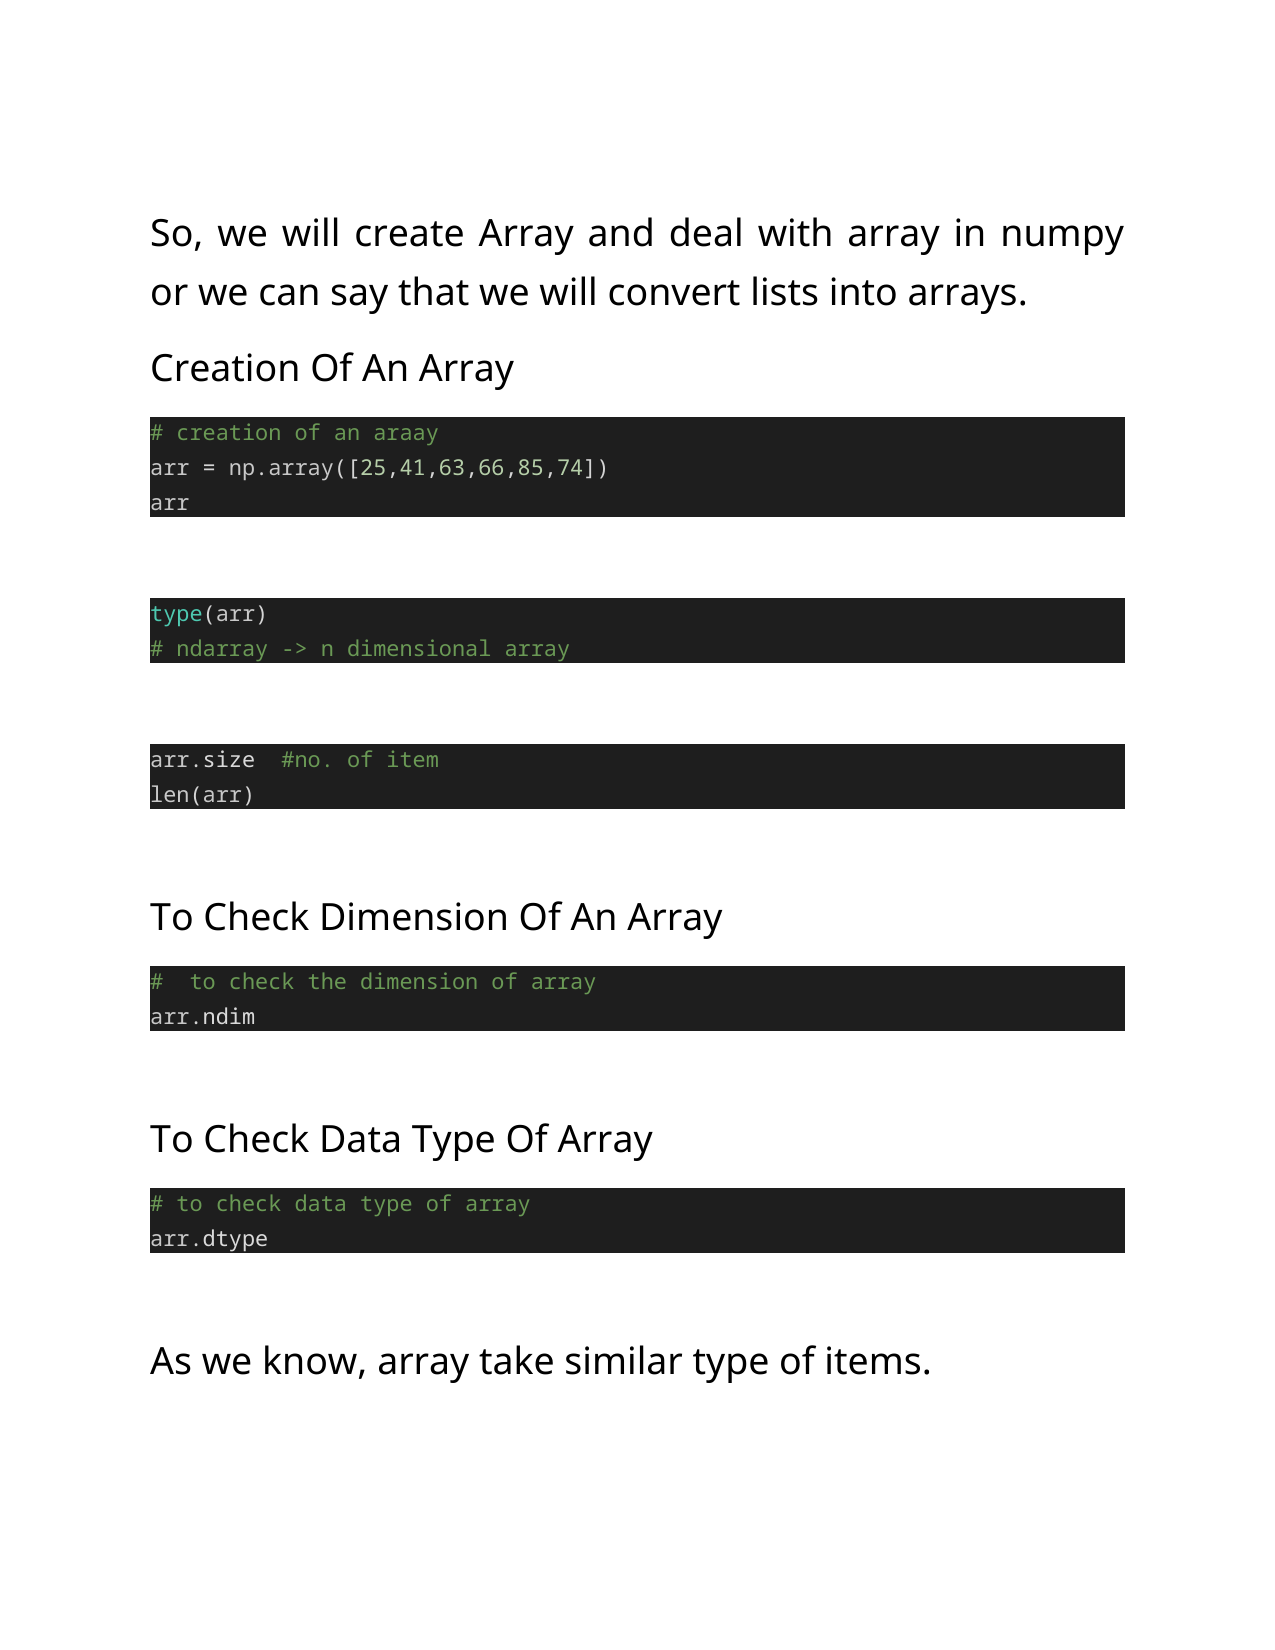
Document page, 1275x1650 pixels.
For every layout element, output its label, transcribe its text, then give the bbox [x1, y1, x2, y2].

text arr.size #no. of item [150, 744, 1125, 774]
text # to check data type of array [150, 1188, 1125, 1218]
text Creation Of An Array [150, 341, 1125, 392]
text # creation of an araay [150, 417, 1125, 447]
text arr.dtype [150, 1223, 1125, 1253]
text type(arr) [150, 598, 1125, 628]
text arr [150, 487, 1125, 517]
text arr.ndim [150, 1001, 1125, 1031]
text So, we will create Array and deal with array in numpy or we can say that we will convert lists into arrays. [150, 206, 1125, 316]
text # ndarray -> n dimensional array [150, 633, 1125, 663]
text # to check the dimension of array [150, 966, 1125, 996]
text len(arr) [150, 779, 1125, 809]
text arr = np.array([25,41,63,66,85,74]) [150, 452, 1125, 482]
text To Check Dimension Of An Array [150, 890, 1125, 941]
text To Check Data Type Of Array [150, 1112, 1125, 1163]
text As we know, array take similar type of items. [150, 1334, 1125, 1385]
